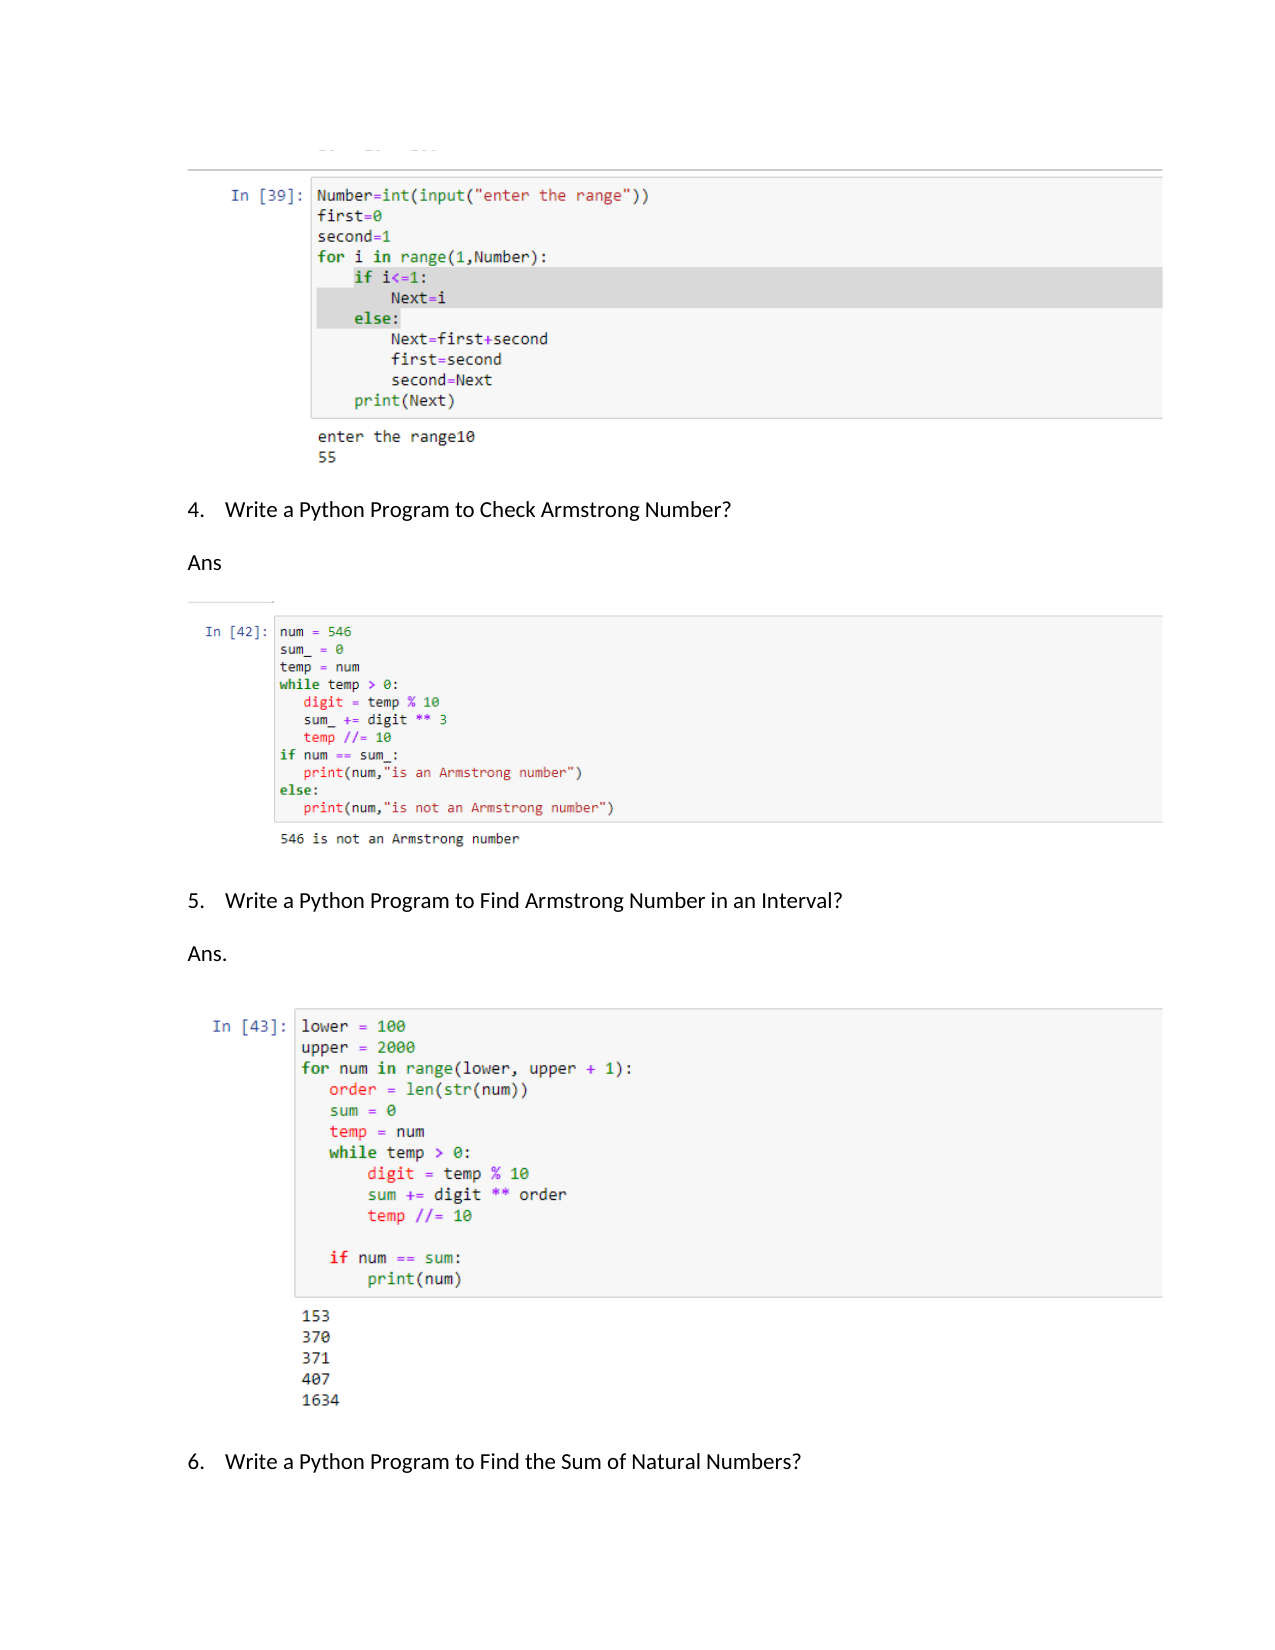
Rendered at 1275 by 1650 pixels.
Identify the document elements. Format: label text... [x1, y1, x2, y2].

picture [187, 601, 1163, 861]
list Write a Python Program to Find Armstrong Number in an Interval? [187, 886, 1125, 914]
picture [187, 150, 1163, 471]
text Ans. [187, 939, 1125, 967]
list Write a Python Program to Check Armstrong Number? [187, 495, 1125, 523]
text Ans [187, 548, 1125, 576]
picture [187, 992, 1163, 1423]
list Write a Python Program to Find the Sum of Natural Numbers? [187, 1447, 1125, 1475]
